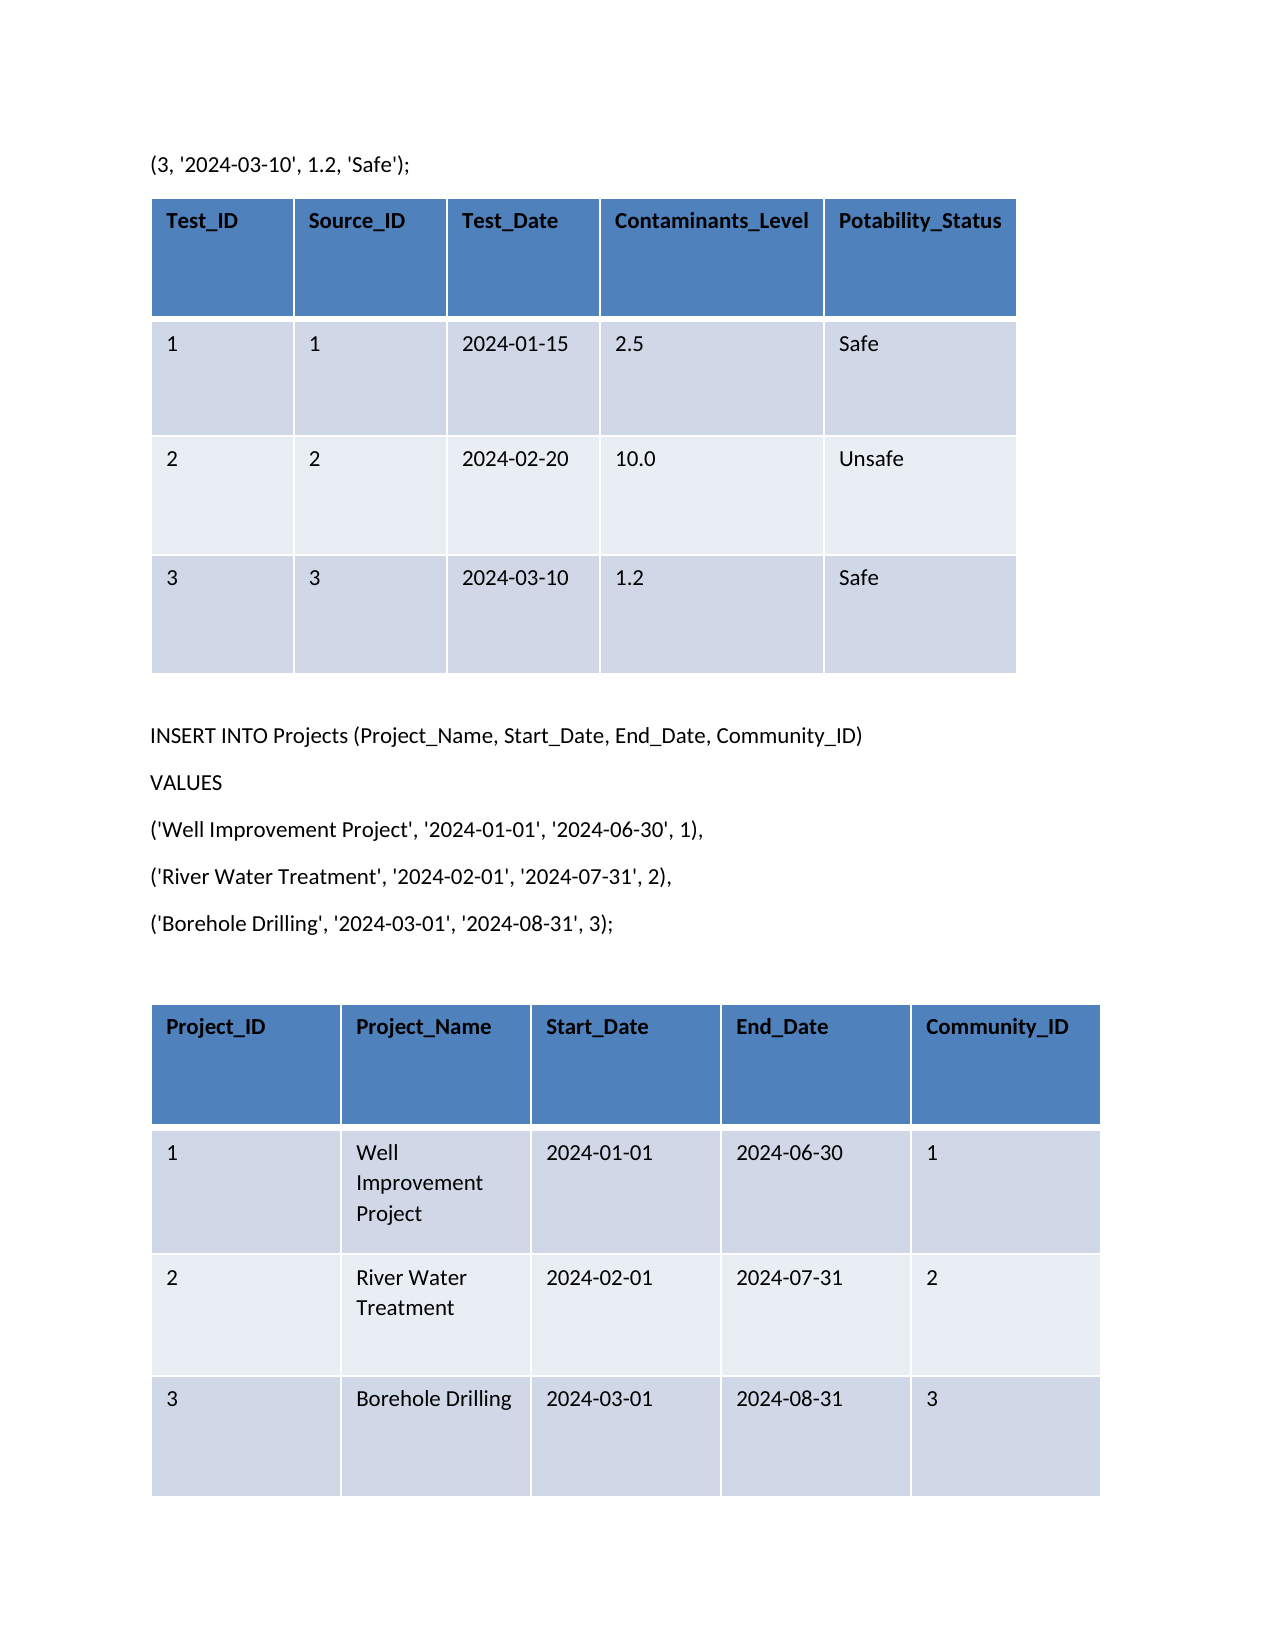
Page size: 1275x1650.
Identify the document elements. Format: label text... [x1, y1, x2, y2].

text (3, '2024-03-10', 1.2, 'Safe'); [150, 150, 1125, 178]
table_cell 10.0 [601, 437, 823, 554]
table_cell 3 [912, 1377, 1100, 1496]
table_cell 1 [912, 1131, 1100, 1253]
table_cell 2 [912, 1255, 1100, 1375]
table_cell 2024-07-31 [722, 1255, 910, 1375]
table_header Project_ID [152, 1005, 340, 1124]
table_cell 1 [295, 322, 446, 435]
table_cell 1.2 [601, 556, 823, 673]
table_cell 2024-03-01 [532, 1377, 720, 1496]
text INSERT INTO Projects (Project_Name, Start_Date, End_Date, Community_ID) [150, 722, 1125, 750]
text ('Borehole Drilling', '2024-03-01', '2024-08-31', 3); [150, 909, 1125, 937]
table_cell Unsafe [825, 437, 1016, 554]
table_cell River Water Treatment [342, 1255, 530, 1375]
table_cell 2024-01-15 [448, 322, 599, 435]
table_cell 2024-03-10 [448, 556, 599, 673]
text VALUES [150, 768, 1125, 797]
table_cell 2024-08-31 [722, 1377, 910, 1496]
table_cell Safe [825, 556, 1016, 673]
table_cell 2 [152, 437, 293, 554]
table_cell 3 [152, 556, 293, 673]
table_cell 2024-06-30 [722, 1131, 910, 1253]
table_cell 2.5 [601, 322, 823, 435]
table_cell Borehole Drilling [342, 1377, 530, 1496]
table_cell 2 [295, 437, 446, 554]
table_header Contaminants_Level [601, 199, 823, 316]
text ('River Water Treatment', '2024-02-01', '2024-07-31', 2), [150, 862, 1125, 890]
table_cell 2 [152, 1255, 340, 1375]
table_header Test_Date [448, 199, 599, 316]
table_header Test_ID [152, 199, 293, 316]
table_cell 2024-01-01 [532, 1131, 720, 1253]
table_header Start_Date [532, 1005, 720, 1124]
table_header Project_Name [342, 1005, 530, 1124]
table_cell 1 [152, 322, 293, 435]
table_cell 2024-02-01 [532, 1255, 720, 1375]
table_cell Well Improvement Project [342, 1131, 530, 1253]
table_cell 1 [152, 1131, 340, 1253]
table_cell 2024-02-20 [448, 437, 599, 554]
table_header Community_ID [912, 1005, 1100, 1124]
text ('Well Improvement Project', '2024-01-01', '2024-06-30', 1), [150, 815, 1125, 843]
table_header Potability_Status [825, 199, 1016, 316]
table_header End_Date [722, 1005, 910, 1124]
table_cell 3 [152, 1377, 340, 1496]
table_header Source_ID [295, 199, 446, 316]
table_cell 3 [295, 556, 446, 673]
table_cell Safe [825, 322, 1016, 435]
